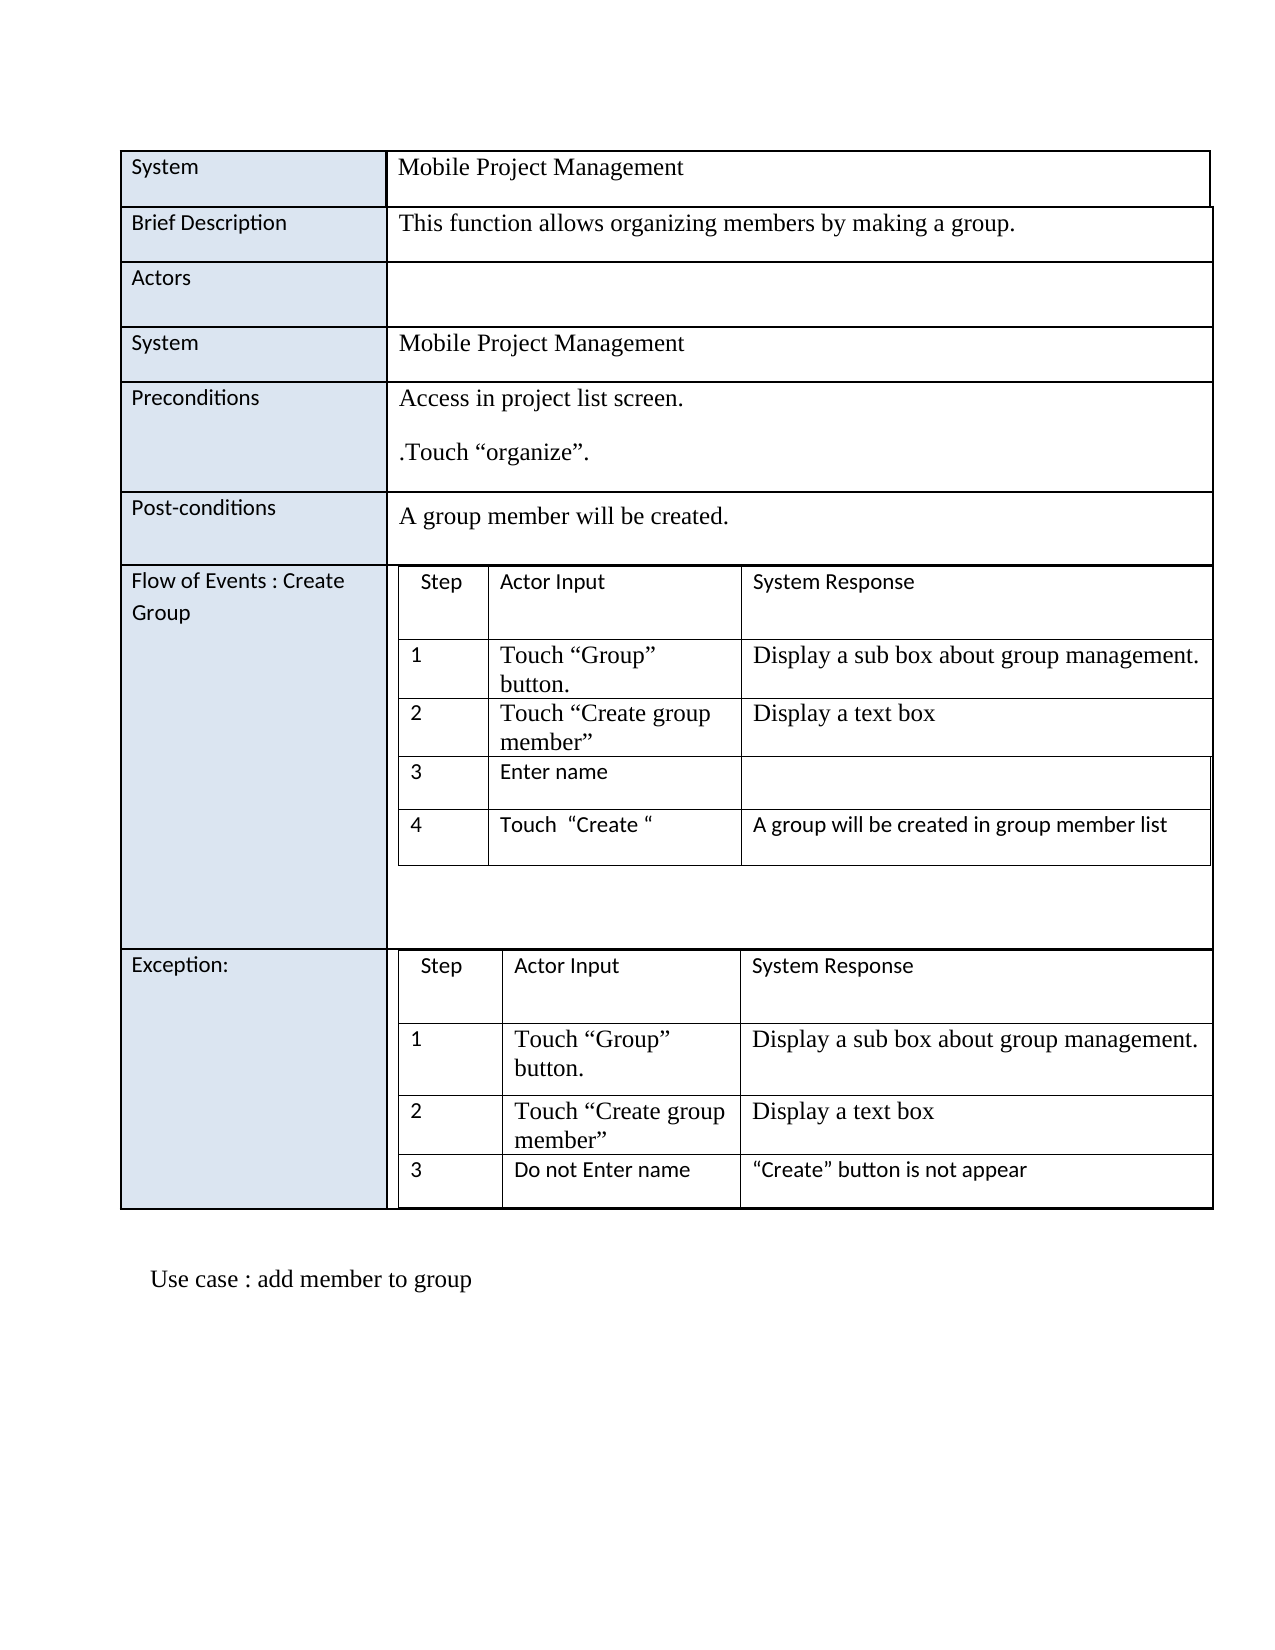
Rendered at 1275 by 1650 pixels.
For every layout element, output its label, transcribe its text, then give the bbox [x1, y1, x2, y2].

table_cell Mobile Project Management [388, 328, 1212, 381]
table_cell [388, 263, 1212, 326]
table_cell [741, 1024, 1212, 1095]
table_cell [399, 1096, 502, 1154]
text Use case : add member to group [150, 1264, 1125, 1293]
table_cell [388, 566, 1212, 948]
table_cell Brief Description [122, 208, 386, 261]
table_cell Exception: [122, 950, 386, 1208]
table_cell A group member will be created. [388, 493, 1212, 564]
table_cell [503, 1155, 740, 1207]
table_cell [741, 1155, 1212, 1207]
table_cell [741, 1096, 1212, 1154]
table_cell [503, 1096, 740, 1154]
table_cell This function allows organizing members by making a group. [388, 208, 1212, 261]
table_cell [399, 1155, 502, 1207]
table_cell Access in project list screen. .Touch “organize”. [388, 383, 1212, 491]
table_cell [741, 951, 1212, 1023]
table_cell [399, 1024, 502, 1095]
table_cell Post-conditions [122, 493, 386, 564]
table_cell [503, 1024, 740, 1095]
table_cell [388, 950, 398, 1208]
table_cell System [122, 328, 386, 381]
table_cell System [122, 152, 385, 206]
table_cell Mobile Project Management [388, 152, 1209, 206]
table_cell Preconditions [122, 383, 386, 491]
table_cell [503, 951, 740, 1023]
table_cell Flow of Events : Create Group [122, 566, 386, 948]
table_cell Actors [122, 263, 386, 326]
table_cell [399, 951, 502, 1023]
